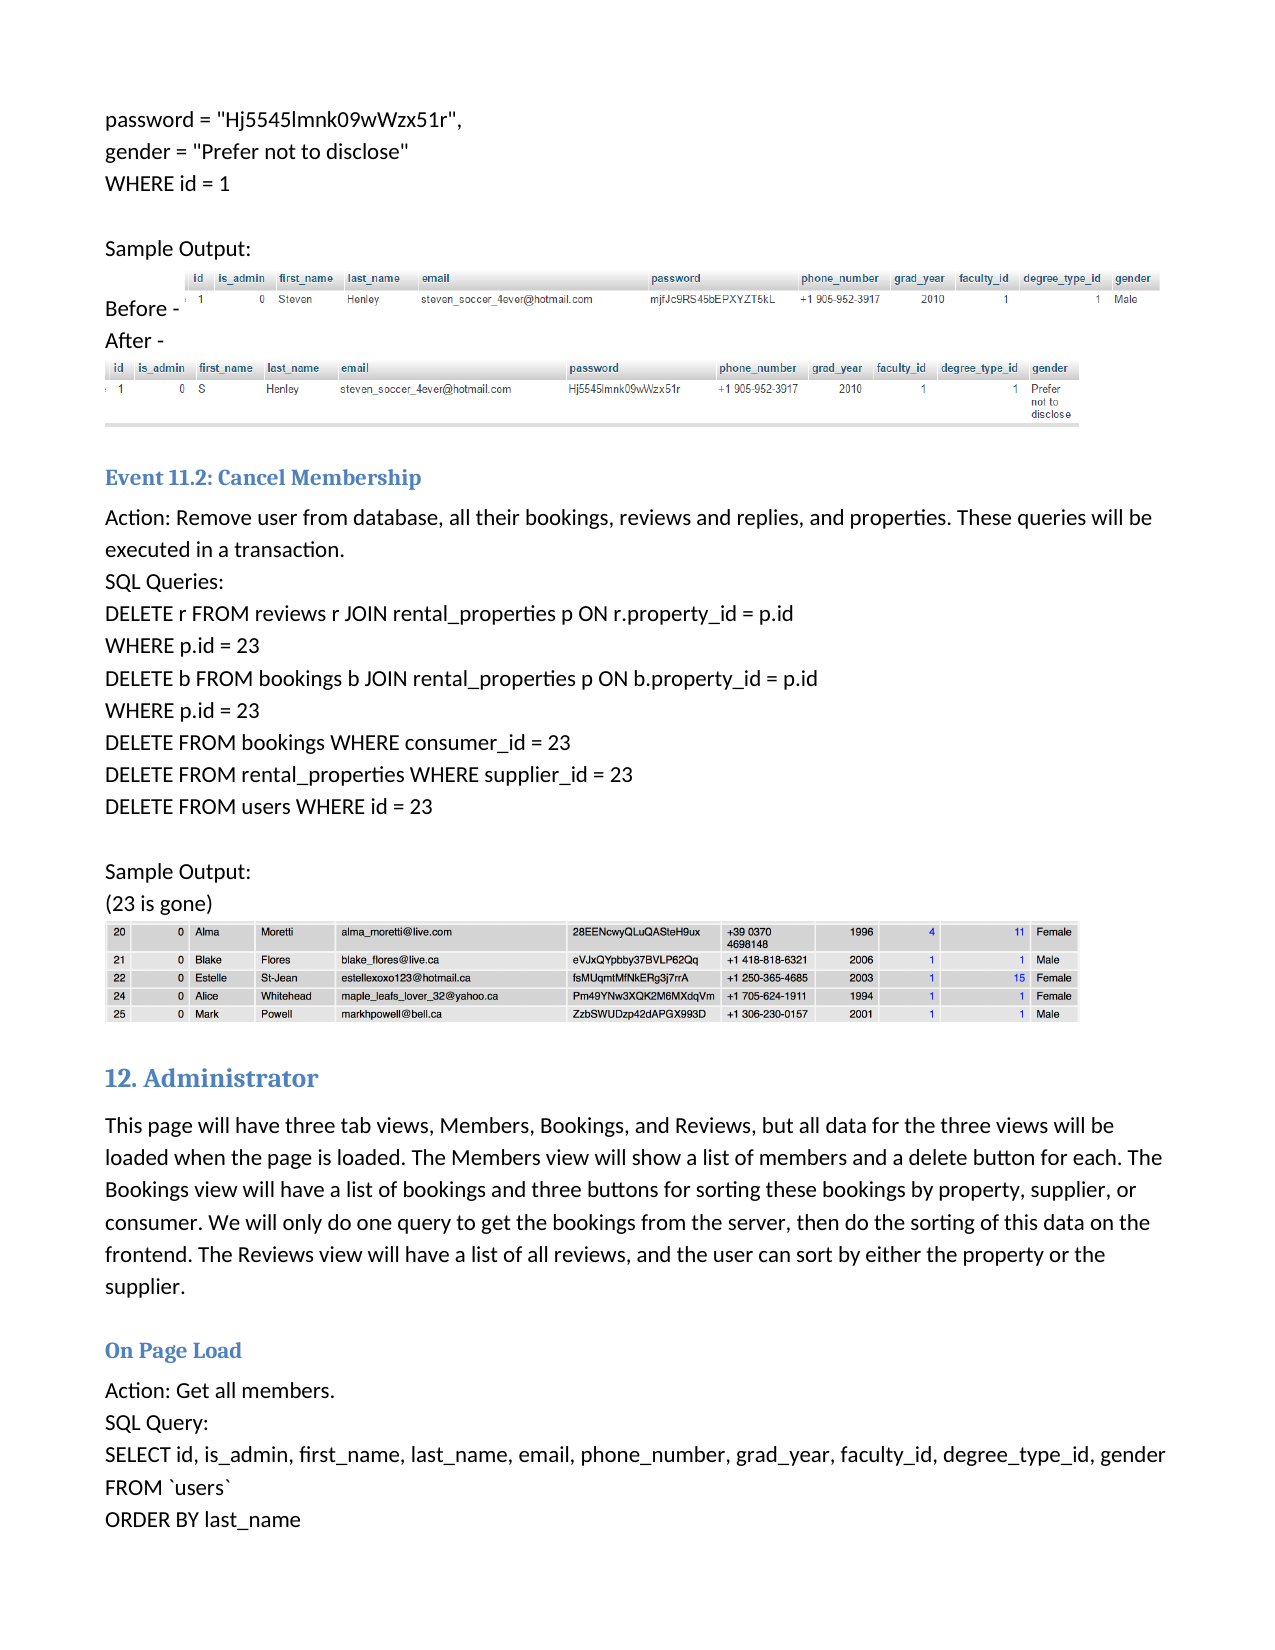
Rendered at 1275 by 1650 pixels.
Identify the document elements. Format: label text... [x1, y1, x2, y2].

text DELETE r FROM reviews r JOIN rental_properties p ON r.property_id = p.id [105, 599, 1170, 627]
text SQL Query: [105, 1408, 1170, 1436]
text Sample Output: [105, 857, 1170, 885]
subtitle On Page Load [105, 1338, 1170, 1364]
text WHERE p.id = 23 [105, 696, 1170, 724]
picture [105, 358, 1080, 427]
text password = "Hj5545lmnk09wWzx51r", [105, 105, 1170, 133]
text gender = "Prefer not to disclose" [105, 137, 1170, 165]
text WHERE p.id = 23 [105, 632, 1170, 659]
picture [105, 921, 1080, 1022]
text DELETE FROM bookings WHERE consumer_id = 23 [105, 728, 1170, 756]
text After - [105, 326, 1170, 354]
text FROM `users` [105, 1473, 1170, 1501]
picture [184, 266, 1160, 316]
text Sample Output: [105, 234, 1170, 262]
text SQL Queries: [105, 567, 1170, 595]
subtitle Event 11.2: Cancel Membership [105, 464, 1170, 491]
text WHERE id = 1 [105, 169, 1170, 197]
text DELETE FROM rental_properties WHERE supplier_id = 23 [105, 760, 1170, 788]
subtitle 12. Administrator [105, 1063, 1170, 1094]
text DELETE b FROM bookings b JOIN rental_properties p ON b.property_id = p.id [105, 664, 1170, 692]
text SELECT id, is_admin, first_name, last_name, email, phone_number, grad_year, faculty_id, degree_type_id, gender [105, 1441, 1170, 1468]
text Action: Remove user from database, all their bookings, reviews and replies, and properties. These queries will be executed in a transaction. [105, 503, 1170, 563]
text Action: Get all members. [105, 1376, 1170, 1404]
text ORDER BY last_name [105, 1505, 1170, 1533]
text (23 is gone) [105, 889, 1170, 917]
text DELETE FROM users WHERE id = 23 [105, 792, 1170, 821]
text This page will have three tab views, Members, Bookings, and Reviews, but all data for the three views will be loaded when the page is loaded. The Members view will show a list of members and a delete button for each. The Bookings view will have a list of bookings and three buttons for sorting these bookings by property, supplier, or consumer. We will only do one query to get the bookings from the server, then do the sorting of this data on the frontend. The Reviews view will have a list of all reviews, and the user can sort by either the property or the supplier. [105, 1111, 1170, 1300]
